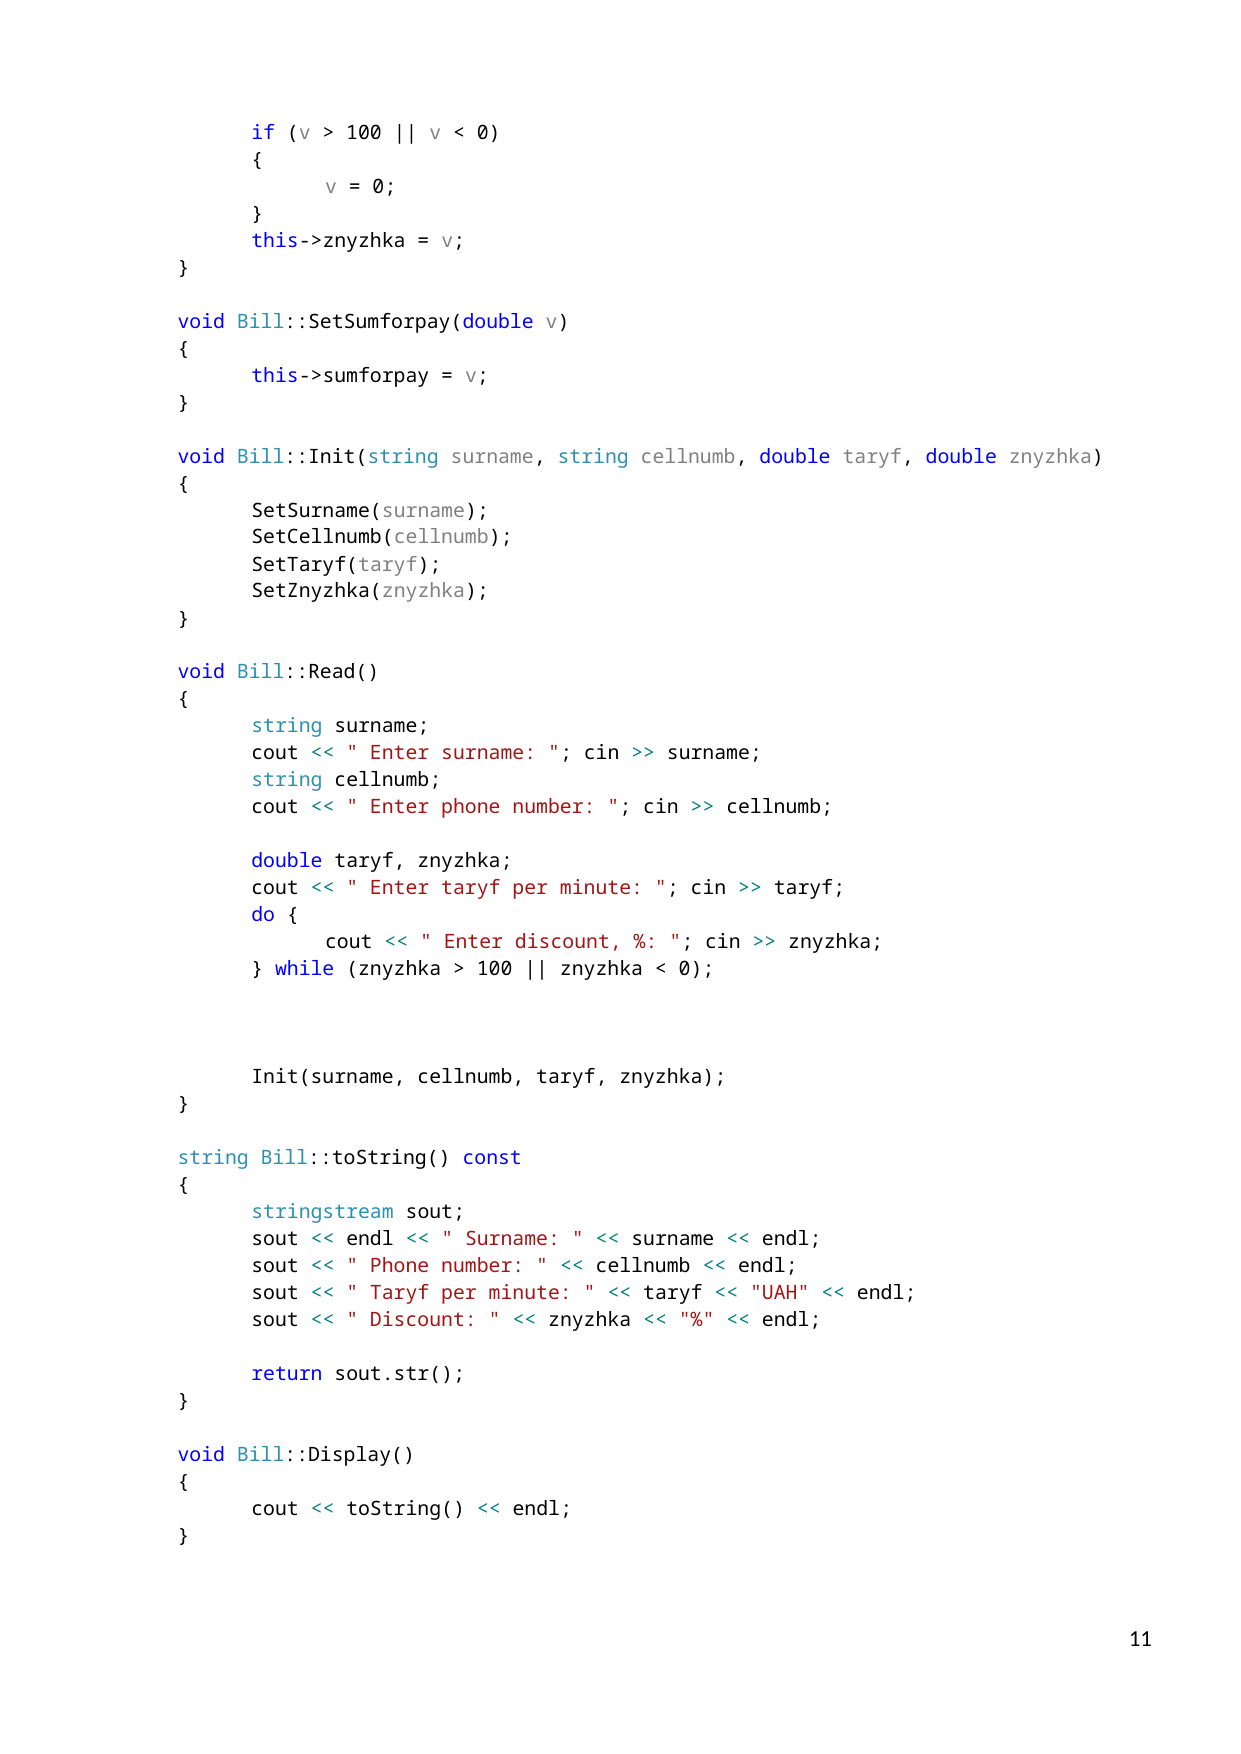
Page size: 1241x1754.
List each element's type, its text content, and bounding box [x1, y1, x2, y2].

text } [177, 253, 1152, 280]
text cout << " Enter phone number: "; cin >> cellnumb; [177, 793, 1152, 819]
text void Bill::Display() [177, 1440, 1152, 1467]
text return sout.str(); [177, 1359, 1152, 1386]
text string surname; [177, 712, 1152, 739]
text this->sumforpay = v; [177, 361, 1152, 388]
text this->znyzhka = v; [177, 226, 1152, 253]
text double taryf, znyzhka; [177, 847, 1152, 873]
text sout << " Phone number: " << cellnumb << endl; [177, 1251, 1152, 1278]
text stringstream sout; [177, 1197, 1152, 1224]
text v = 0; [177, 172, 1152, 199]
text } [177, 1089, 1152, 1116]
text cout << " Enter surname: "; cin >> surname; [177, 739, 1152, 766]
text SetTaryf(taryf); [177, 550, 1152, 577]
text { [177, 685, 1152, 712]
text void Bill::Init(string surname, string cellnumb, double taryf, double znyzhka) [177, 442, 1152, 469]
text { [177, 145, 1152, 172]
text sout << " Discount: " << znyzhka << "%" << endl; [177, 1305, 1152, 1332]
text Init(surname, cellnumb, taryf, znyzhka); [177, 1062, 1152, 1089]
text { [177, 469, 1152, 496]
text do { [177, 901, 1152, 927]
text } [177, 1521, 1152, 1548]
text void Bill::Read() [177, 658, 1152, 685]
text } [177, 199, 1152, 226]
text SetCellnumb(cellnumb); [177, 523, 1152, 550]
text string cellnumb; [177, 766, 1152, 793]
text { [177, 1467, 1152, 1494]
text cout << " Enter taryf per minute: "; cin >> taryf; [177, 873, 1152, 901]
text SetSurname(surname); [177, 496, 1152, 523]
text } [177, 604, 1152, 631]
text if (v > 100 || v < 0) [177, 118, 1152, 145]
text } [177, 1386, 1152, 1413]
text { [177, 1170, 1152, 1197]
text SetZnyzhka(znyzhka); [177, 577, 1152, 604]
text string Bill::toString() const [177, 1143, 1152, 1170]
text } while (znyzhka > 100 || znyzhka < 0); [177, 954, 1152, 981]
text sout << " Taryf per minute: " << taryf << "UAH" << endl; [177, 1278, 1152, 1305]
text cout << toString() << endl; [177, 1494, 1152, 1521]
text sout << endl << " Surname: " << surname << endl; [177, 1224, 1152, 1251]
text } [177, 388, 1152, 415]
text void Bill::SetSumforpay(double v) [177, 307, 1152, 334]
text cout << " Enter discount, %: "; cin >> znyzhka; [177, 927, 1152, 954]
text { [177, 334, 1152, 361]
